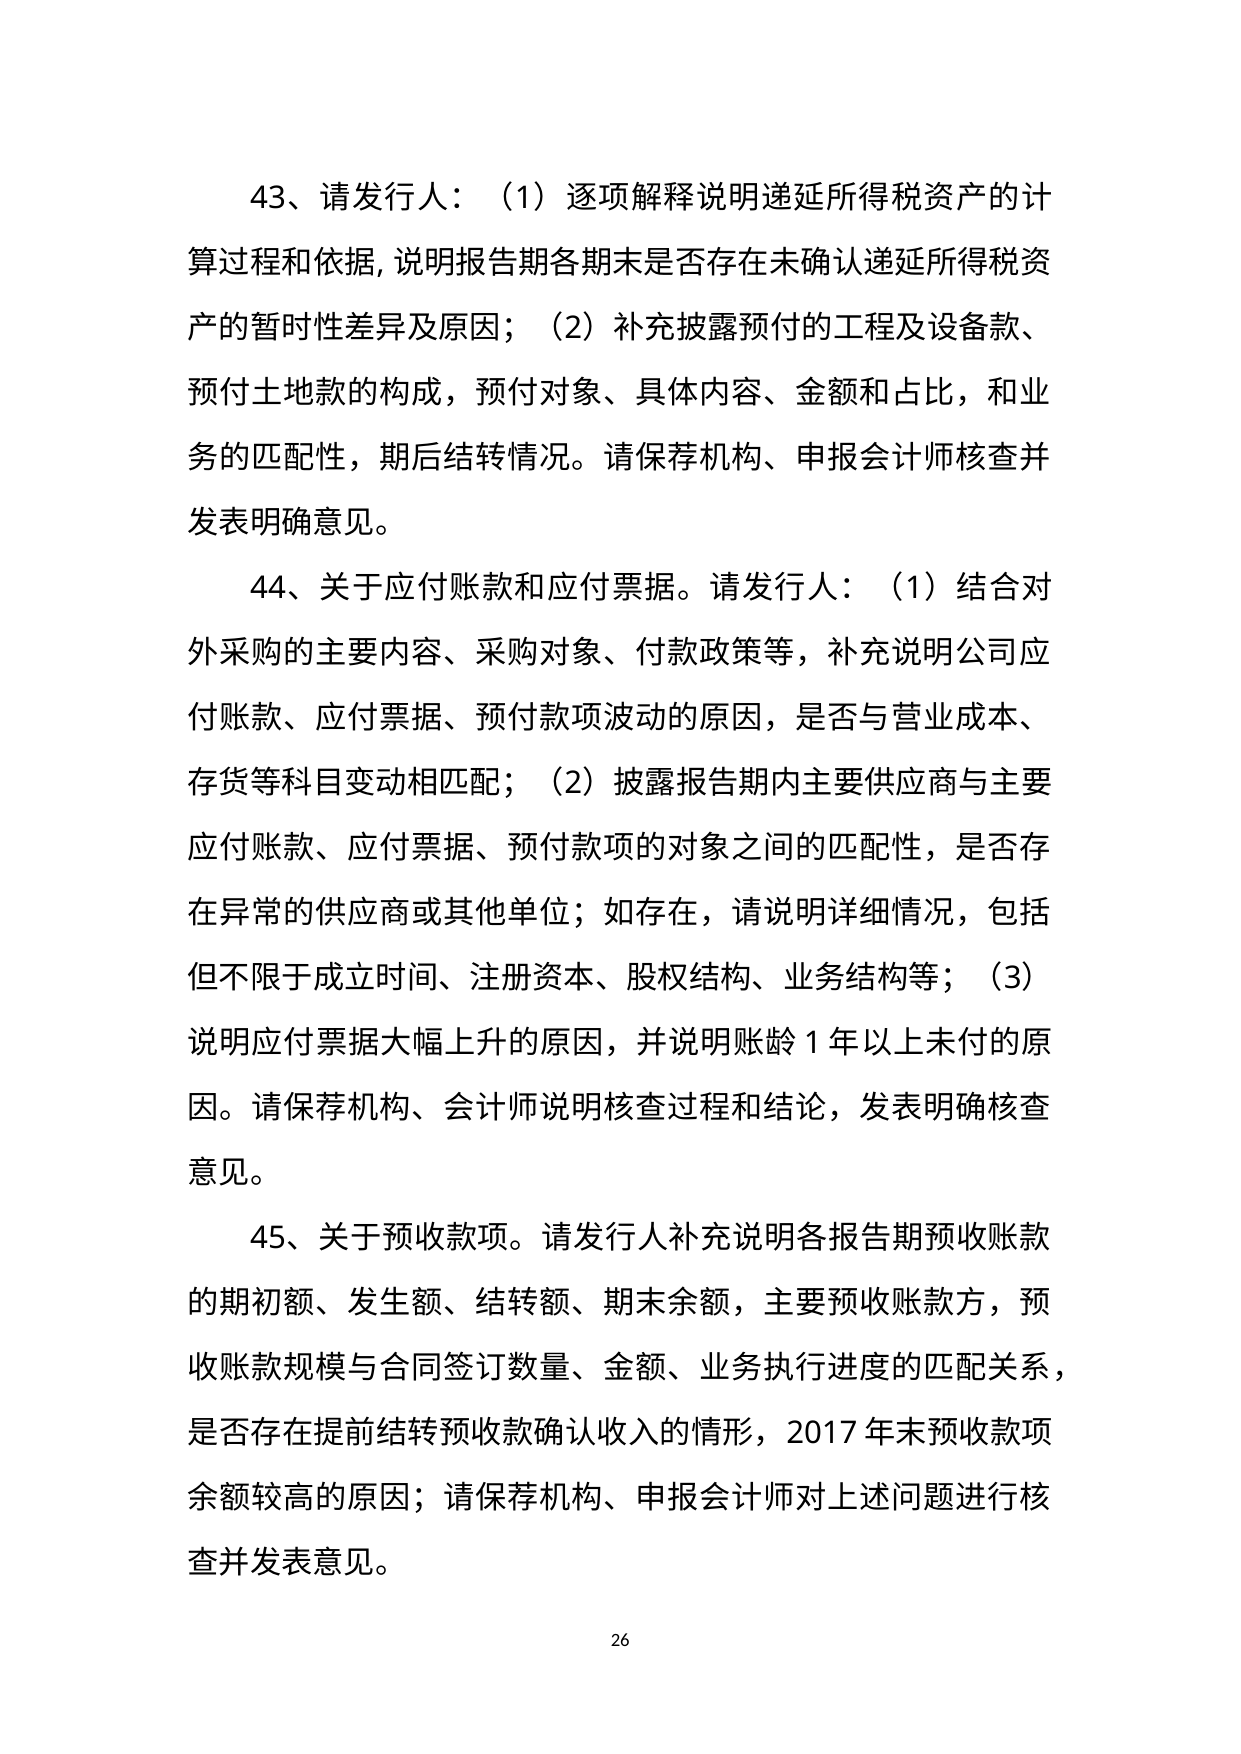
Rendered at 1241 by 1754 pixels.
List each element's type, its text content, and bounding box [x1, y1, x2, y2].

text 45、关于预收款项。请发行人补充说明各报告期预收账款的期初额、发生额、结转额、期末余额，主要预收账款方，预收账款规模与合同签订数量、金额、业务执行进度的匹配关系，是否存在提前结转预收款确认收入的情形，2017年末预收款项余额较高的原因；请保荐机构、申报会计师对上述问题进行核查并发表意见。 [187, 1202, 1053, 1592]
text 43、请发行人：（1）逐项解释说明递延所得税资产的计算过程和依据, 说明报告期各期末是否存在未确认递延所得税资产的暂时性差异及原因；（2）补充披露预付的工程及设备款、预付土地款的构成，预付对象、具体内容、金额和占比，和业务的匹配性，期后结转情况。请保荐机构、申报会计师核查并发表明确意见。 [187, 162, 1053, 552]
text 44、关于应付账款和应付票据。请发行人：（1）结合对外采购的主要内容、采购对象、付款政策等，补充说明公司应付账款、应付票据、预付款项波动的原因，是否与营业成本、存货等科目变动相匹配；（2）披露报告期内主要供应商与主要应付账款、应付票据、预付款项的对象之间的匹配性，是否存在异常的供应商或其他单位；如存在，请说明详细情况，包括但不限于成立时间、注册资本、股权结构、业务结构等；（3）说明应付票据大幅上升的原因，并说明账龄1年以上未付的原因。请保荐机构、会计师说明核查过程和结论，发表明确核查意见。 [187, 552, 1053, 1202]
